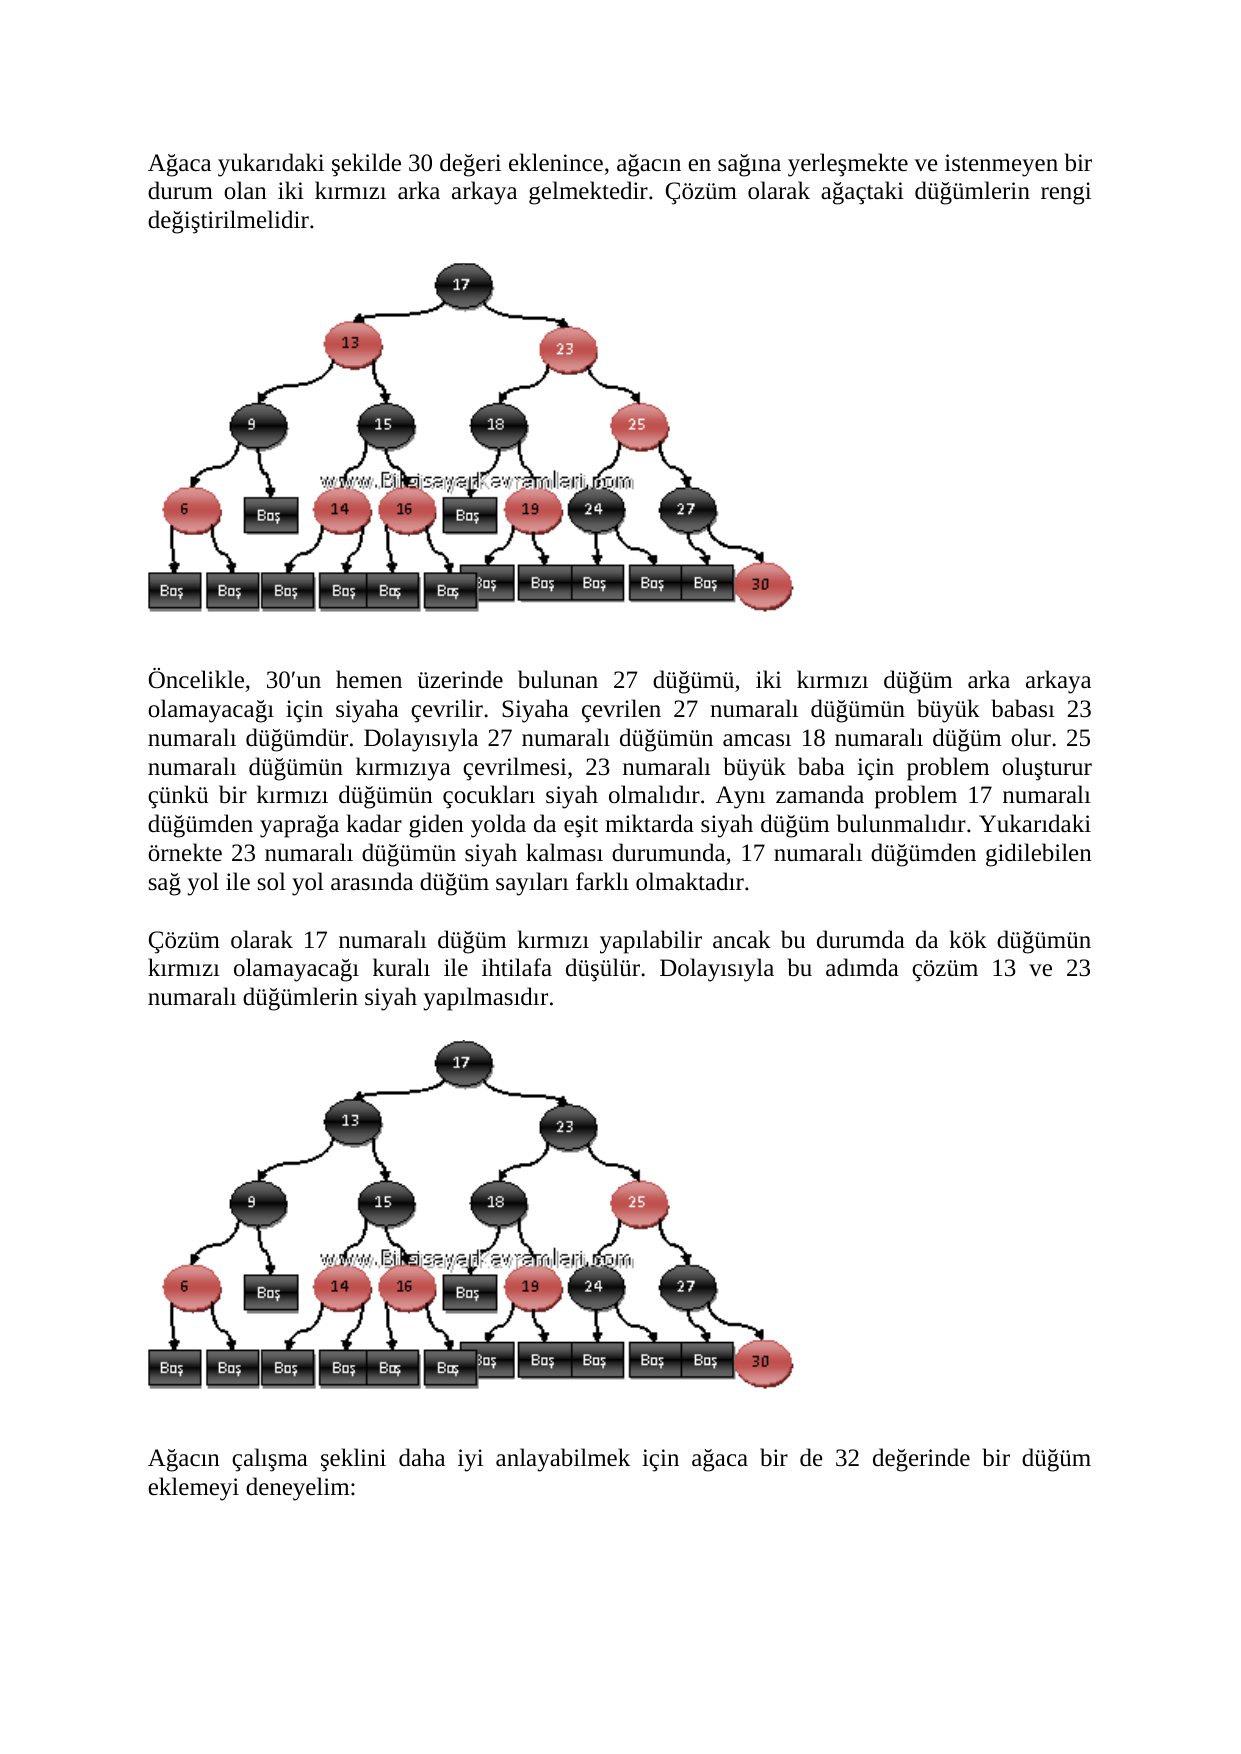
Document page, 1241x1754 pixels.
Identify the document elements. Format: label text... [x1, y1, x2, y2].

text Öncelikle, 30′un hemen üzerinde bulunan 27 düğümü, iki kırmızı düğüm arka arkaya olamayacağı için siyaha çevrilir. Siyaha çevrilen 27 numaralı düğümün büyük babası 23 numaralı düğümdür. Dolayısıyla 27 numaralı düğümün amcası 18 numaralı düğüm olur. 25 numaralı düğümün kırmızıya çevrilmesi, 23 numaralı büyük baba için problem oluşturur çünkü bir kırmızı düğümün çocukları siyah olmalıdır. Aynı zamanda problem 17 numaralı düğümden yaprağa kadar giden yolda da eşit miktarda siyah düğüm bulunmalıdır. Yukarıdaki örnekte 23 numaralı düğümün siyah kalması durumunda, 17 numaralı düğümden gidilebilen sağ yol ile sol yol arasında düğüm sayıları farklı olmaktadır. [148, 666, 1093, 896]
text Ağaca yukarıdaki şekilde 30 değeri eklenince, ağacın en sağına yerleşmekte ve istenmeyen bir durum olan iki kırmızı arka arkaya gelmektedir. Çözüm olarak ağaçtaki düğümlerin rengi değiştirilmelidir. [148, 148, 1093, 234]
text Çözüm olarak 17 numaralı düğüm kırmızı yapılabilir ancak bu durumda da kök düğümün kırmızı olamayacağı kuralı ile ihtilafa düşülür. Dolayısıyla bu adımda çözüm 13 ve 23 numaralı düğümlerin siyah yapılmasıdır. [148, 925, 1093, 1011]
picture [147, 263, 803, 637]
text Ağacın çalışma şeklini daha iyi anlayabilmek için ağaca bir de 32 değerinde bir düğüm eklemeyi deneyelim: [148, 1443, 1093, 1500]
picture [147, 1040, 803, 1414]
